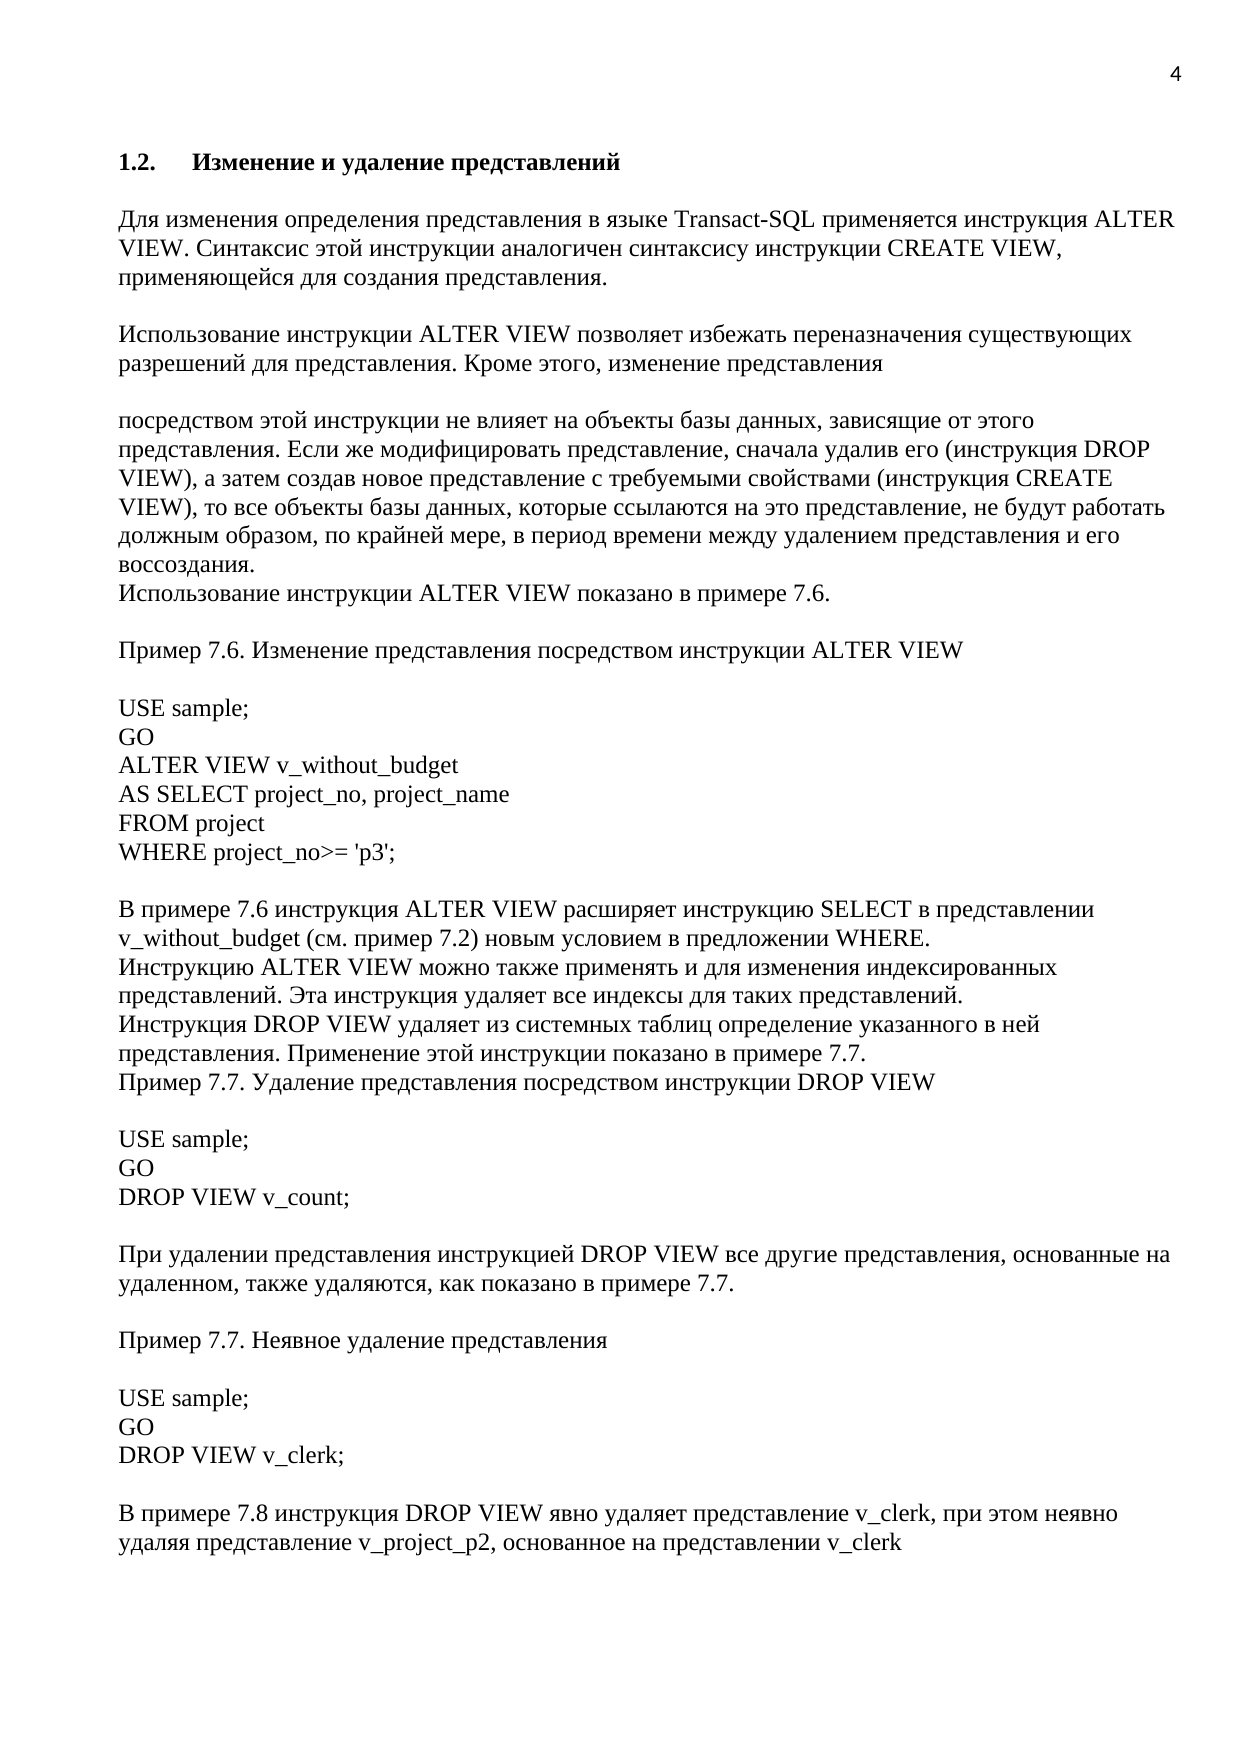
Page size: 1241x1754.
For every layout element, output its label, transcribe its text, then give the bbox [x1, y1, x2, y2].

text Для изменения определения представления в языке Transact-SQL применяется инструкция ALTER VIEW. Синтаксис этой инструкции аналогичен синтаксису инструкции CREATE VIEW, применяющейся для создания представления. [118, 204, 1181, 291]
text AS SELECT project_no, project_name [118, 779, 1181, 808]
text Использование инструкции ALTER VIEW показано в примере 7.6. [118, 578, 1181, 607]
text USE sample; [118, 1383, 1181, 1412]
text посредством этой инструкции не влияет на объекты базы данных, зависящие от этого представления. Если же модифицировать представление, сначала удалив его (инструкция DROP VIEW), а затем создав новое представление с требуемыми свойствами (инструкция CREATE VIEW), то все объекты базы данных, которые ссылаются на это представление, не будут работать должным образом, по крайней мере, в период времени между удалением представления и его воссоздания. [118, 406, 1181, 578]
text USE sample; [118, 1124, 1181, 1153]
text В примере 7.8 инструкция DROP VIEW явно удаляет представление v_clerk, при этом неявно удаляя представление v_project_p2, основанное на представлении v_clerk [118, 1498, 1181, 1556]
text Пример 7.7. Удаление представления посредством инструкции DROP VIEW [118, 1067, 1181, 1096]
text В примере 7.6 инструкция ALTER VIEW расширяет инструкцию SELECT в представлении v_without_budget (см. пример 7.2) новым условием в предложении WHERE. [118, 894, 1181, 952]
text WHERE project_no>= 'p3'; [118, 837, 1181, 866]
text Пример 7.6. Изменение представления посредством инструкции ALTER VIEW [118, 636, 1181, 664]
text 1.2. Изменение и удаление представлений [118, 147, 1181, 176]
text Инструкцию ALTER VIEW можно также применять и для изменения индексированных представлений. Эта инструкция удаляет все индексы для таких представлений. [118, 952, 1181, 1009]
text При удалении представления инструкцией DROP VIEW все другие представления, основанные на удаленном, также удаляются, как показано в примере 7.7. [118, 1239, 1181, 1297]
text USE sample; [118, 693, 1181, 722]
text GO [118, 1412, 1181, 1441]
text DROP VIEW v_count; [118, 1182, 1181, 1211]
text DROP VIEW v_clerk; [118, 1441, 1181, 1469]
text FROM project [118, 808, 1181, 837]
text GO [118, 1153, 1181, 1182]
text ALTER VIEW v_without_budget [118, 751, 1181, 779]
text Использование инструкции ALTER VIEW позволяет избежать переназначения существующих разрешений для представления. Кроме этого, изменение представления [118, 319, 1181, 377]
text Пример 7.7. Неявное удаление представления [118, 1326, 1181, 1354]
text GO [118, 722, 1181, 751]
text Инструкция DROP VIEW удаляет из системных таблиц определение указанного в ней представления. Применение этой инструкции показано в примере 7.7. [118, 1009, 1181, 1067]
